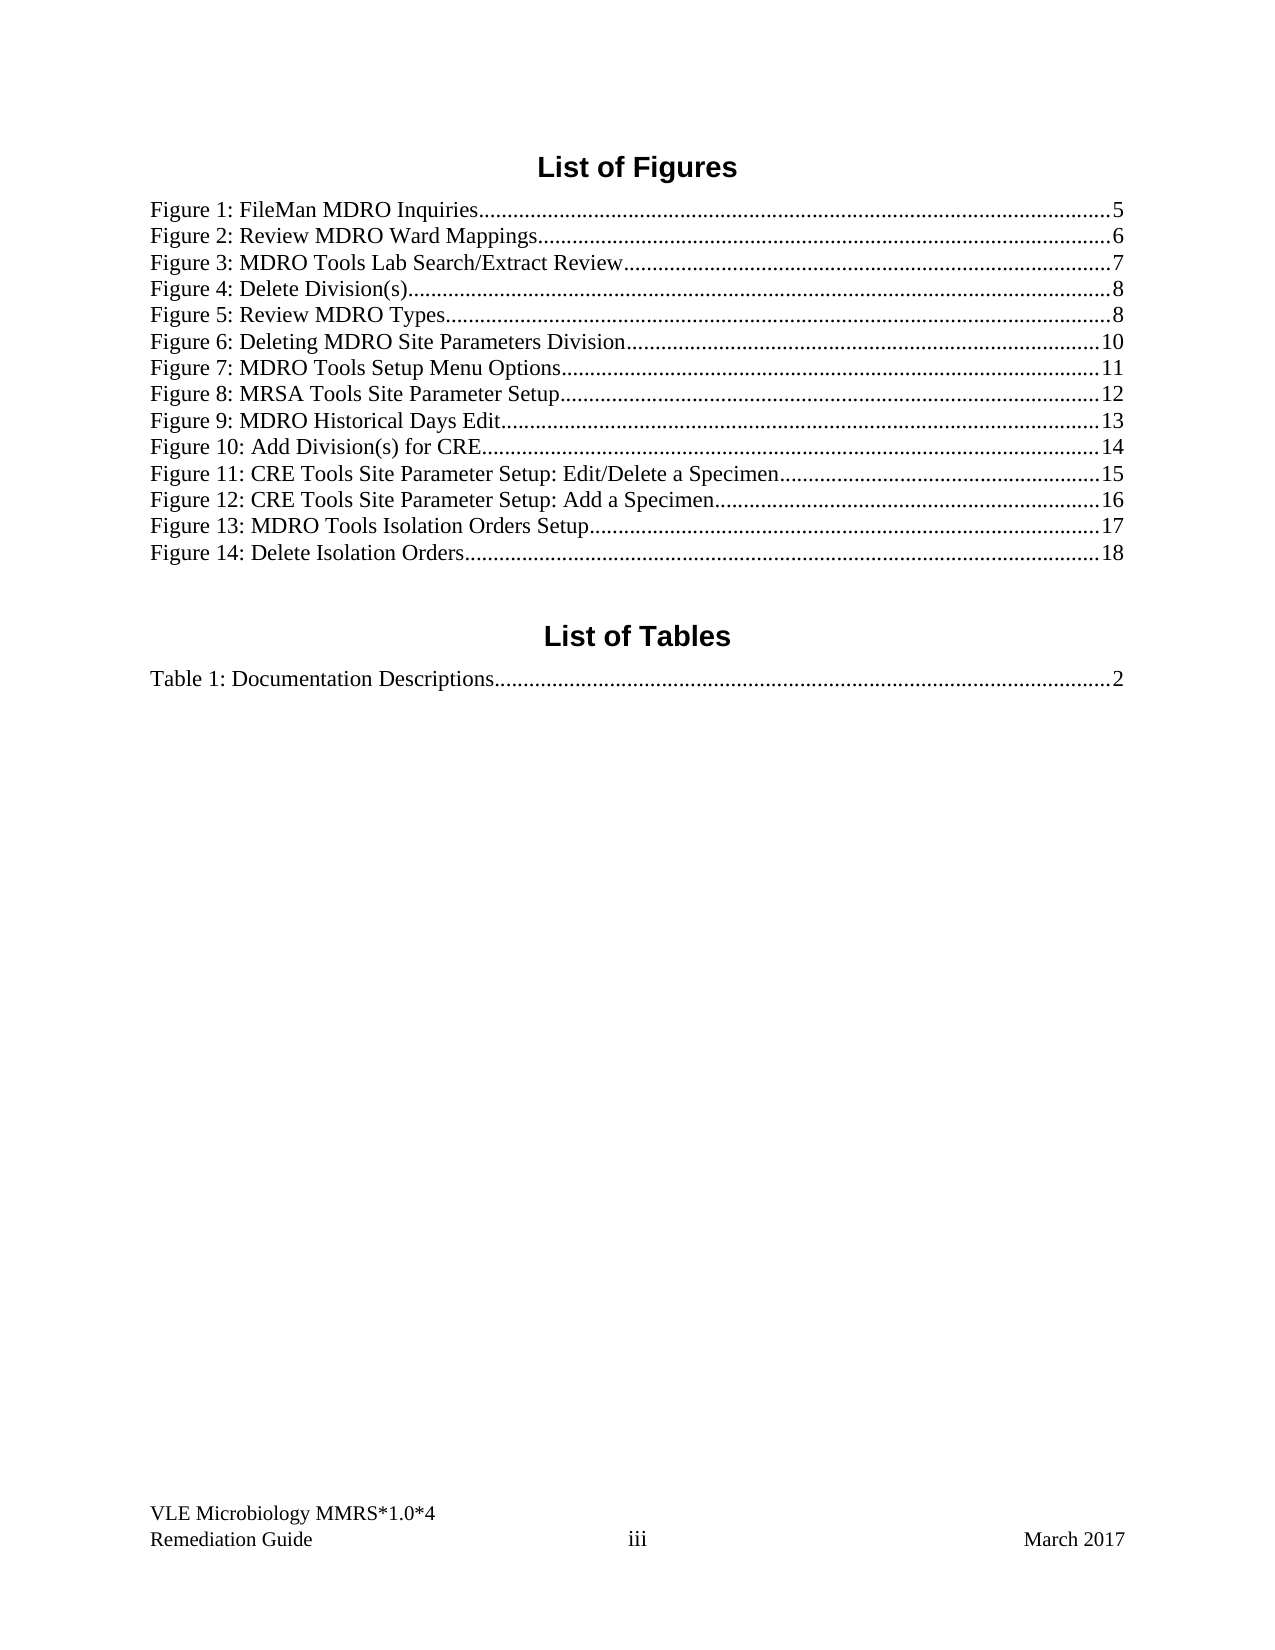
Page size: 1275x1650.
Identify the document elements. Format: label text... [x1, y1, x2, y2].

text Figure 8: MRSA Tools Site Parameter Setup 12 [150, 381, 1125, 407]
text Figure 13: MDRO Tools Isolation Orders Setup 17 [150, 512, 1125, 539]
text Figure 7: MDRO Tools Setup Menu Options 11 [150, 354, 1125, 381]
text Figure 10: Add Division(s) for CRE 14 [150, 433, 1125, 459]
text Figure 5: Review MDRO Types 8 [150, 301, 1125, 328]
text Table 1: Documentation Descriptions 2 [150, 665, 1125, 691]
title List of Tables [150, 619, 1125, 652]
text Figure 4: Delete Division(s) 8 [150, 275, 1125, 301]
text Figure 2: Review MDRO Ward Mappings 6 [150, 222, 1125, 249]
text Figure 9: MDRO Historical Days Edit 13 [150, 407, 1125, 433]
title List of Figures [150, 150, 1125, 183]
text Figure 3: MDRO Tools Lab Search/Extract Review 7 [150, 249, 1125, 275]
text Figure 12: CRE Tools Site Parameter Setup: Add a Specimen 16 [150, 486, 1125, 512]
text Figure 1: FileMan MDRO Inquiries 5 [150, 196, 1125, 222]
text Figure 11: CRE Tools Site Parameter Setup: Edit/Delete a Specimen 15 [150, 459, 1125, 486]
text Figure 6: Deleting MDRO Site Parameters Division 10 [150, 328, 1125, 354]
text Figure 14: Delete Isolation Orders 18 [150, 539, 1125, 565]
